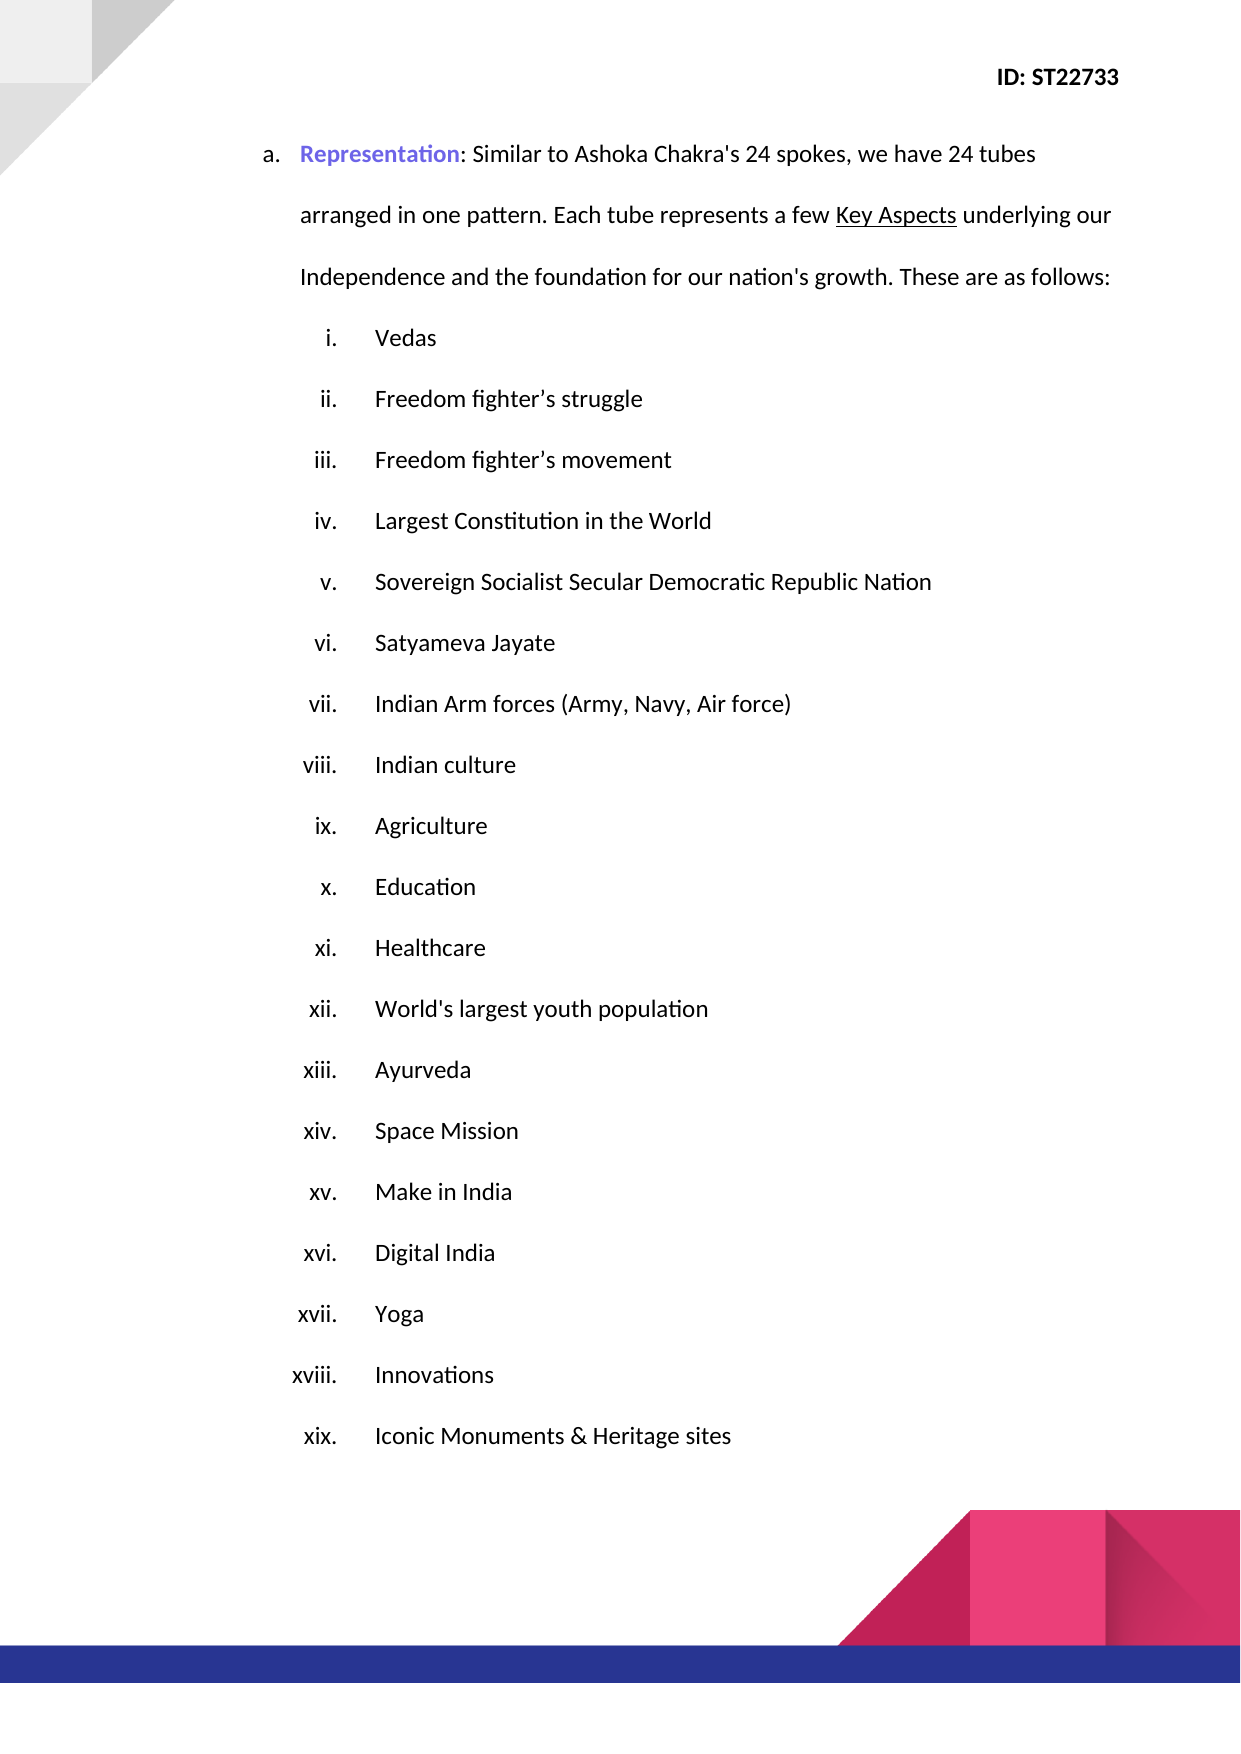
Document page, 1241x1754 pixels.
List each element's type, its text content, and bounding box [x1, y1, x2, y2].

list Space Mission [337, 1115, 1119, 1146]
list Innovations [337, 1359, 1119, 1390]
list Indian culture [337, 749, 1119, 779]
picture [0, 0, 186, 177]
list Digital India [337, 1237, 1119, 1268]
list Education [337, 871, 1119, 902]
list Make in India [337, 1176, 1119, 1207]
list Freedom fighter’s movement [337, 444, 1119, 474]
list Ayurveda [337, 1054, 1119, 1085]
list Largest Constitution in the World [337, 505, 1119, 535]
picture [0, 1508, 1241, 1683]
list Yoga [337, 1298, 1119, 1329]
list Indian Arm forces (Army, Navy, Air force) [337, 688, 1119, 718]
list Representation: Similar to Ashoka Chakra's 24 spokes, we have 24 tubes arranged in one pattern. Each tube represents a few Key Aspects underlying our Independence and the foundation for our nation's growth. These are as follows: [262, 139, 1119, 291]
list Sovereign Socialist Secular Democratic Republic Nation [337, 566, 1119, 596]
list Satyameva Jayate [337, 627, 1119, 657]
list Healthcare [337, 932, 1119, 963]
list Iconic Monuments & Heritage sites [337, 1421, 1119, 1451]
list Agriculture [337, 810, 1119, 841]
list Vedas [337, 322, 1119, 352]
list World's largest youth population [337, 993, 1119, 1024]
list Freedom fighter’s struggle [337, 383, 1119, 413]
